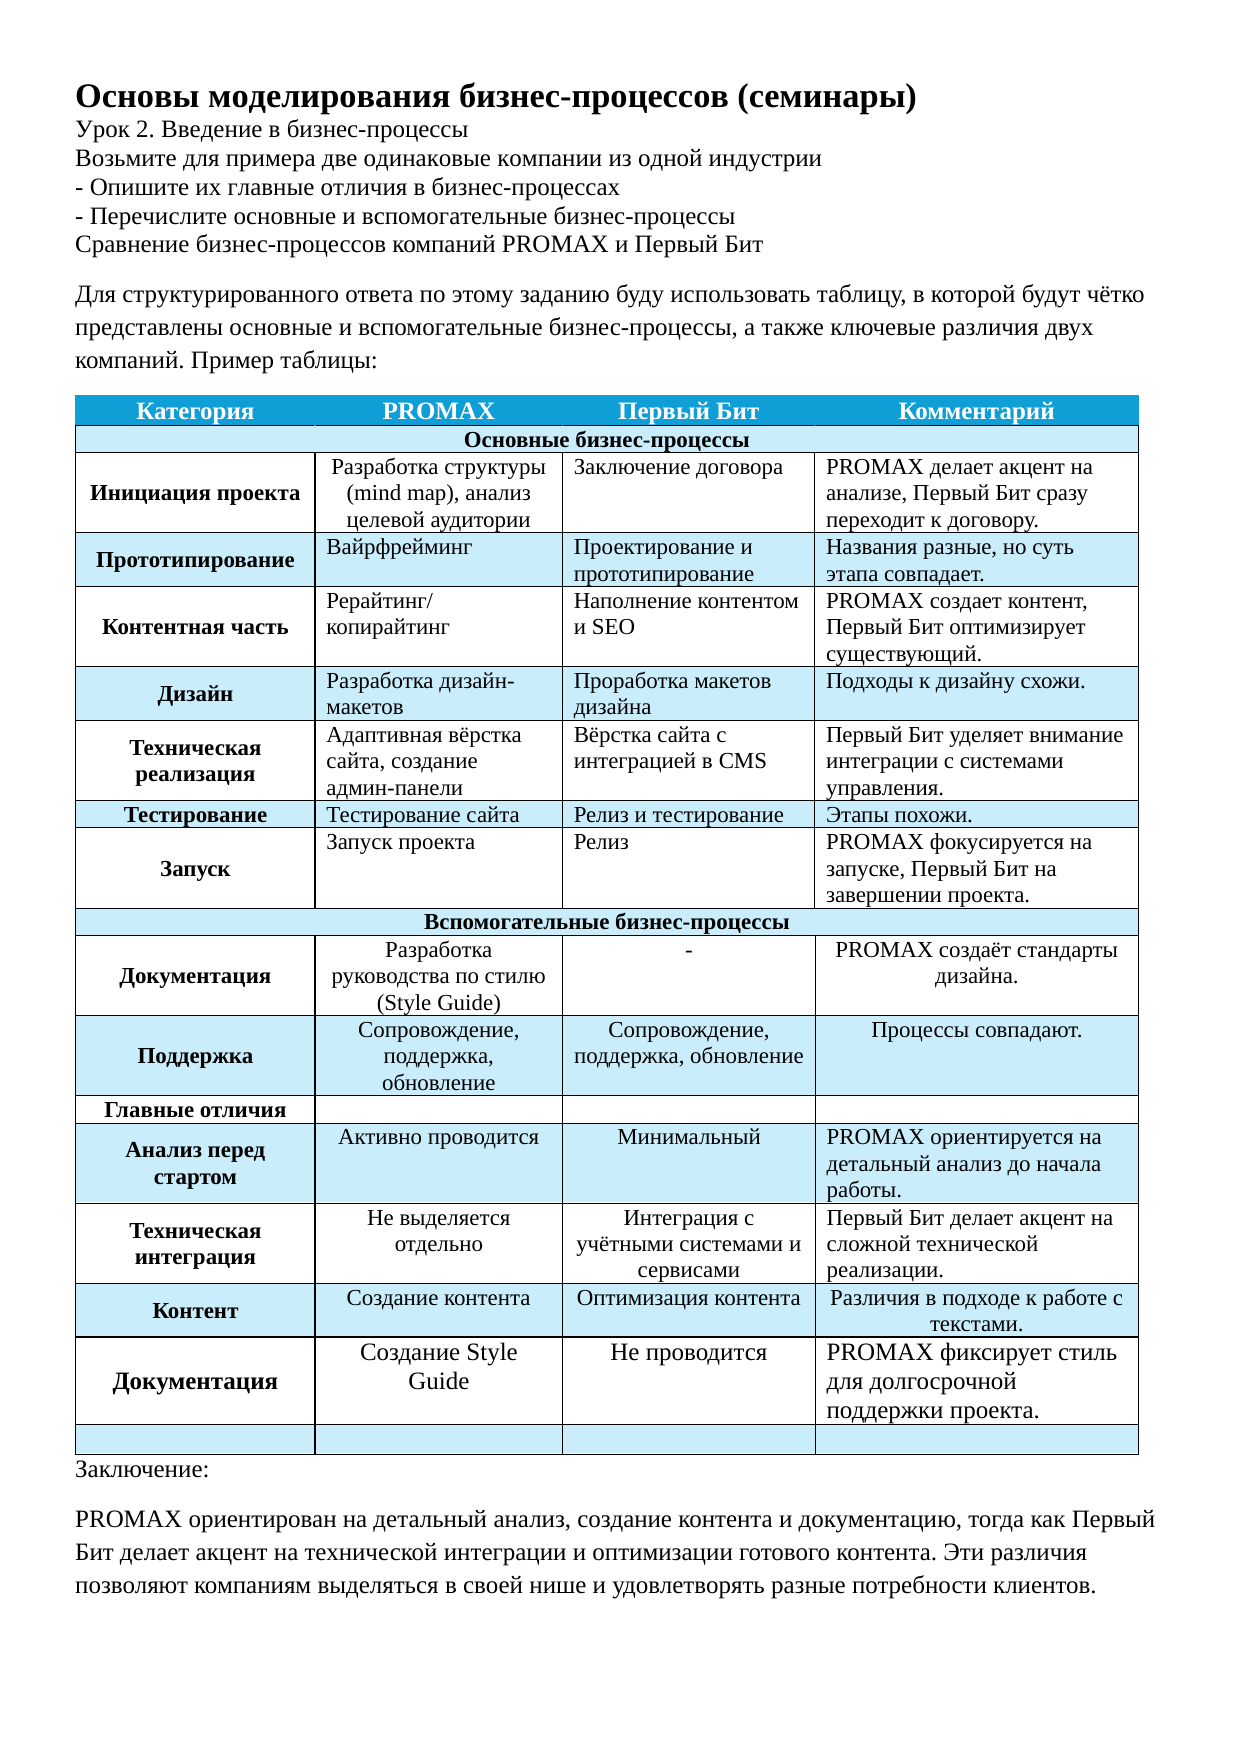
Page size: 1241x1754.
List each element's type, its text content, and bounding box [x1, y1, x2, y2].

table_cell Инициация проекта [76, 453, 314, 532]
table_cell Прототипирование [76, 533, 314, 586]
table_header PROMAX [316, 396, 562, 425]
table_cell Дизайн [76, 667, 314, 720]
table_cell Рерайтинг/копирайтинг [316, 587, 562, 666]
text Урок 2. Введение в бизнес-процессы [75, 114, 1165, 143]
table_cell PROMAX делает акцент на анализе, Первый Бит сразу переходит к договору. [815, 453, 1138, 532]
table_cell Разработка дизайн-макетов [316, 667, 562, 720]
text Заключение: [75, 1454, 1165, 1483]
table_cell Заключение договора [563, 453, 814, 532]
table_cell Не выделяется отдельно [316, 1204, 562, 1283]
table_header Категория [76, 396, 314, 425]
table_cell Документация [76, 936, 314, 1015]
table_cell PROMAX фиксирует стиль для долгосрочной поддержки проекта. [816, 1338, 1138, 1424]
table_cell [563, 1096, 815, 1122]
table_cell Основные бизнес-процессы [76, 426, 1138, 452]
table_cell Вёрстка сайта с интеграцией в CMS [563, 721, 814, 800]
table_cell Разработка руководства по стилю (Style Guide) [316, 936, 562, 1015]
text Для структурированного ответа по этому заданию буду использовать таблицу, в которой будут чётко представлены основные и вспомогательные бизнес-процессы, а также ключевые различия двух компаний. Пример таблицы: [75, 279, 1165, 374]
table_cell Первый Бит делает акцент на сложной технической реализации. [816, 1204, 1138, 1283]
table_cell Минимальный [563, 1124, 815, 1202]
table_cell Документация [76, 1338, 314, 1424]
table_cell [563, 1425, 815, 1453]
table_cell Активно проводится [316, 1124, 562, 1202]
table_cell Оптимизация контента [563, 1284, 815, 1336]
table_cell Наполнение контентом и SEO [563, 587, 814, 666]
table_cell PROMAX создает контент, Первый Бит оптимизирует существующий. [815, 587, 1138, 666]
table_cell Вайрфрейминг [316, 533, 562, 586]
text Возьмите для примера две одинаковые компании из одной индустрии [75, 143, 1165, 172]
table_cell Техническая интеграция [76, 1204, 314, 1283]
table_cell Поддержка [76, 1016, 314, 1095]
table_cell Запуск [76, 828, 314, 907]
table_cell Релиз и тестирование [563, 801, 814, 827]
table_cell PROMAX создаёт стандарты дизайна. [816, 936, 1138, 1015]
table_cell [816, 1425, 1138, 1453]
table_cell PROMAX фокусируется на запуске, Первый Бит на завершении проекта. [815, 828, 1138, 907]
table_header Комментарий [815, 396, 1138, 425]
table_cell Контентная часть [76, 587, 314, 666]
table_cell Процессы совпадают. [816, 1016, 1138, 1095]
text PROMAX ориентирован на детальный анализ, создание контента и документацию, тогда как Первый Бит делает акцент на технической интеграции и оптимизации готового контента. Эти различия позволяют компаниям выделяться в своей нише и удовлетворять разные потребности клиентов. [75, 1504, 1165, 1599]
table_cell Главные отличия [76, 1096, 314, 1122]
table_cell Адаптивная вёрстка сайта, создание админ-панели [316, 721, 562, 800]
table_cell PROMAX ориентируется на детальный анализ до начала работы. [816, 1124, 1138, 1202]
table_cell [316, 1425, 562, 1453]
table_cell Тестирование сайта [316, 801, 562, 827]
table_cell Запуск проекта [316, 828, 562, 907]
table_cell Тестирование [76, 801, 314, 827]
table_cell Сопровождение, поддержка, обновление [316, 1016, 562, 1095]
table_cell - [563, 936, 815, 1015]
table_cell [76, 1425, 314, 1453]
table_cell [316, 1096, 562, 1122]
table_cell Создание Style Guide [316, 1338, 562, 1424]
table_cell Создание контента [316, 1284, 562, 1336]
table_cell Этапы похожи. [815, 801, 1138, 827]
table_cell Техническая реализация [76, 721, 314, 800]
table_cell Интеграция с учётными системами и сервисами [563, 1204, 815, 1283]
table_cell Релиз [563, 828, 814, 907]
text Основы моделирования бизнес-процессов (семинары) [75, 75, 1165, 114]
table_header Первый Бит [563, 396, 814, 425]
table_cell Проработка макетов дизайна [563, 667, 814, 720]
table_cell Названия разные, но суть этапа совпадает. [815, 533, 1138, 586]
table_cell Вспомогательные бизнес-процессы [76, 909, 1138, 935]
table_cell Сопровождение, поддержка, обновление [563, 1016, 815, 1095]
text - Опишите их главные отличия в бизнес-процессах [75, 172, 1165, 201]
table_cell Проектирование и прототипирование [563, 533, 814, 586]
table_cell Анализ перед стартом [76, 1124, 314, 1202]
table_cell Первый Бит уделяет внимание интеграции с системами управления. [815, 721, 1138, 800]
table_cell Разработка структуры (mind map), анализ целевой аудитории [316, 453, 562, 532]
text - Перечислите основные и вспомогательные бизнес-процессы [75, 201, 1165, 229]
table_cell Различия в подходе к работе с текстами. [816, 1284, 1138, 1336]
table_cell Не проводится [563, 1338, 815, 1424]
text Сравнение бизнес-процессов компаний PROMAX и Первый Бит [75, 229, 1165, 258]
table_cell [816, 1096, 1138, 1122]
table_cell Контент [76, 1284, 314, 1336]
table_cell Подходы к дизайну схожи. [815, 667, 1138, 720]
